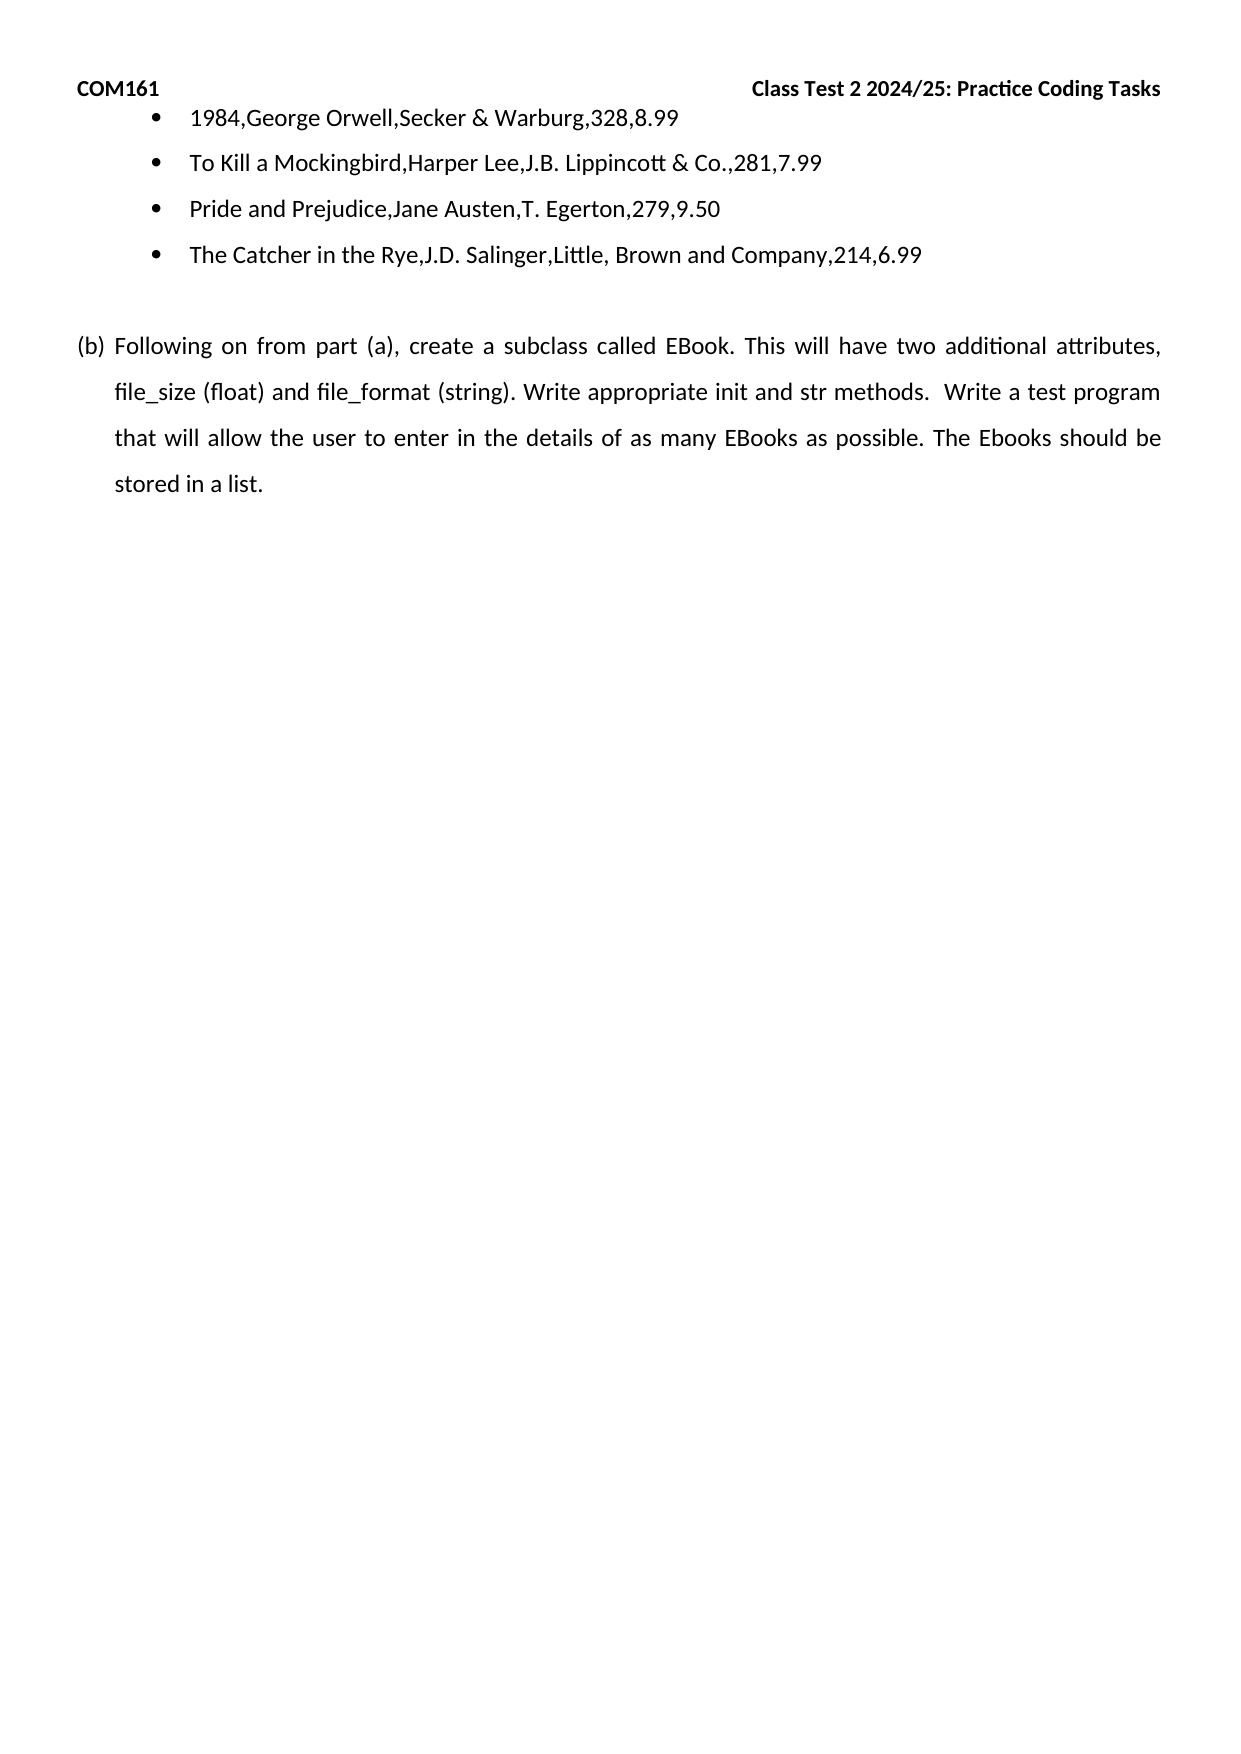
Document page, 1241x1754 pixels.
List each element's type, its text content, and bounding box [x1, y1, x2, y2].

list Pride and Prejudice,Jane Austen,T. Egerton,279,9.50 [152, 193, 1163, 224]
list Following on from part (a), create a subclass called EBook. This will have two additional attributes, file_size (float) and file_format (string). Write appropriate init and str methods. Write a test program that will allow the user to enter in the details of as many EBooks as possible. The Ebooks should be stored in a list. [77, 331, 1163, 498]
list To Kill a Mockingbird,Harper Lee,J.B. Lippincott & Co.,281,7.99 [152, 148, 1163, 178]
list The Catcher in the Rye,J.D. Salinger,Little, Brown and Company,214,6.99 [152, 239, 1163, 269]
list 1984,George Orwell,Secker & Warburg,328,8.99 [152, 102, 1163, 132]
